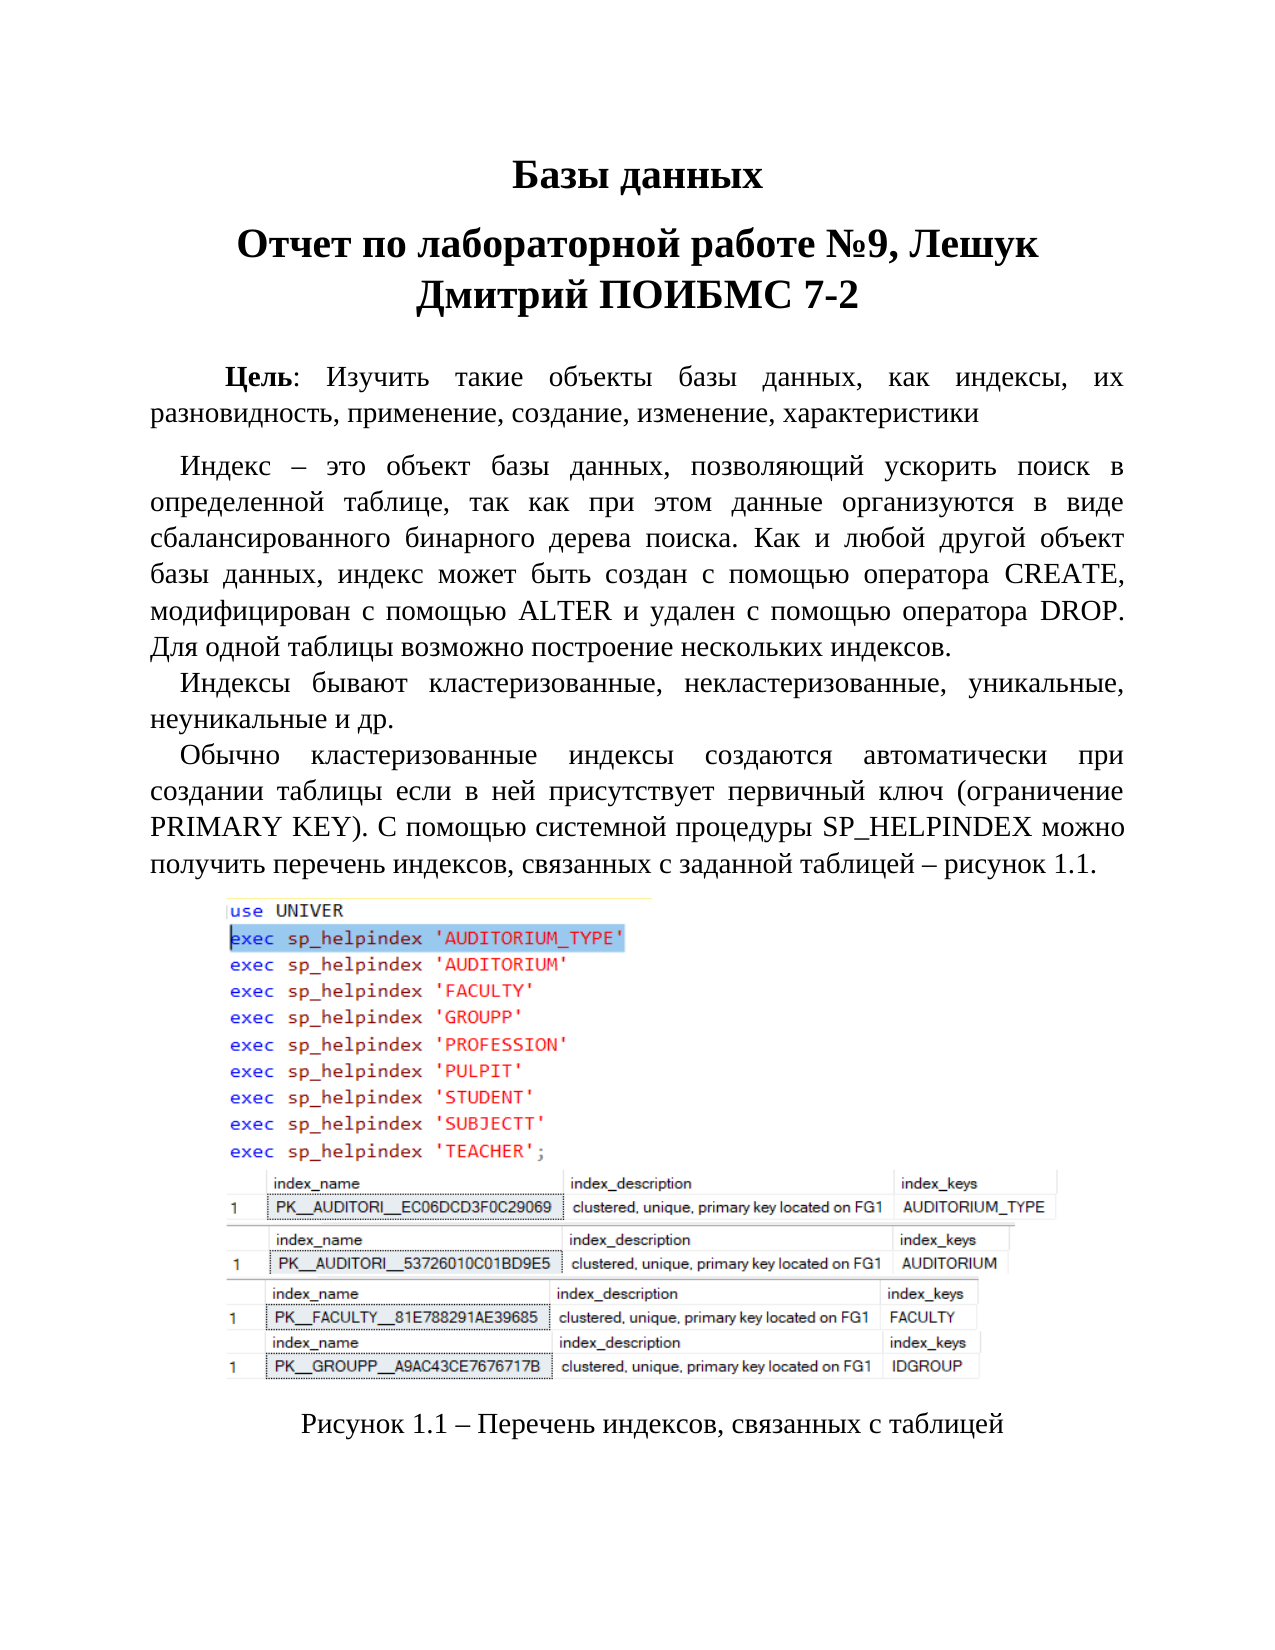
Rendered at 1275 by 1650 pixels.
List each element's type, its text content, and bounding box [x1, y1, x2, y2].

picture [226, 898, 1078, 1388]
text Отчет по лабораторной работе №9, Лешук Дмитрий ПОИБМС 7-2 [150, 218, 1125, 318]
text Базы данных [150, 150, 1125, 198]
text Цель: Изучить такие объекты базы данных, как индексы, их разновидность, применение, создание, изменение, характеристики [150, 359, 1125, 429]
text Индекс – это объект базы данных, позволяющий ускорить поиск в определенной таблице, так как при этом данные организуются в виде сбалансированного бинарного дерева поиска. Как и любой другой объект базы данных, индекс может быть создан с помощью оператора CREATE, модифицирован с помощью ALTER и удален с помощью оператора DROP. Для одной таблицы возможно построение нескольких индексов. [150, 448, 1125, 662]
text Обычно кластеризованные индексы создаются автоматически при создании таблицы если в ней присутствует первичный ключ (ограничение PRIMARY KEY). С помощью системной процедуры SP_HELPINDEX можно получить перечень индексов, связанных с заданной таблицей – рисунок 1.1. [150, 737, 1125, 879]
text Индексы бывают кластеризованные, некластеризованные, уникальные, неуникальные и др. [150, 665, 1125, 735]
text Рисунок 1.1 – Перечень индексов, связанных с таблицей [150, 1406, 1125, 1440]
